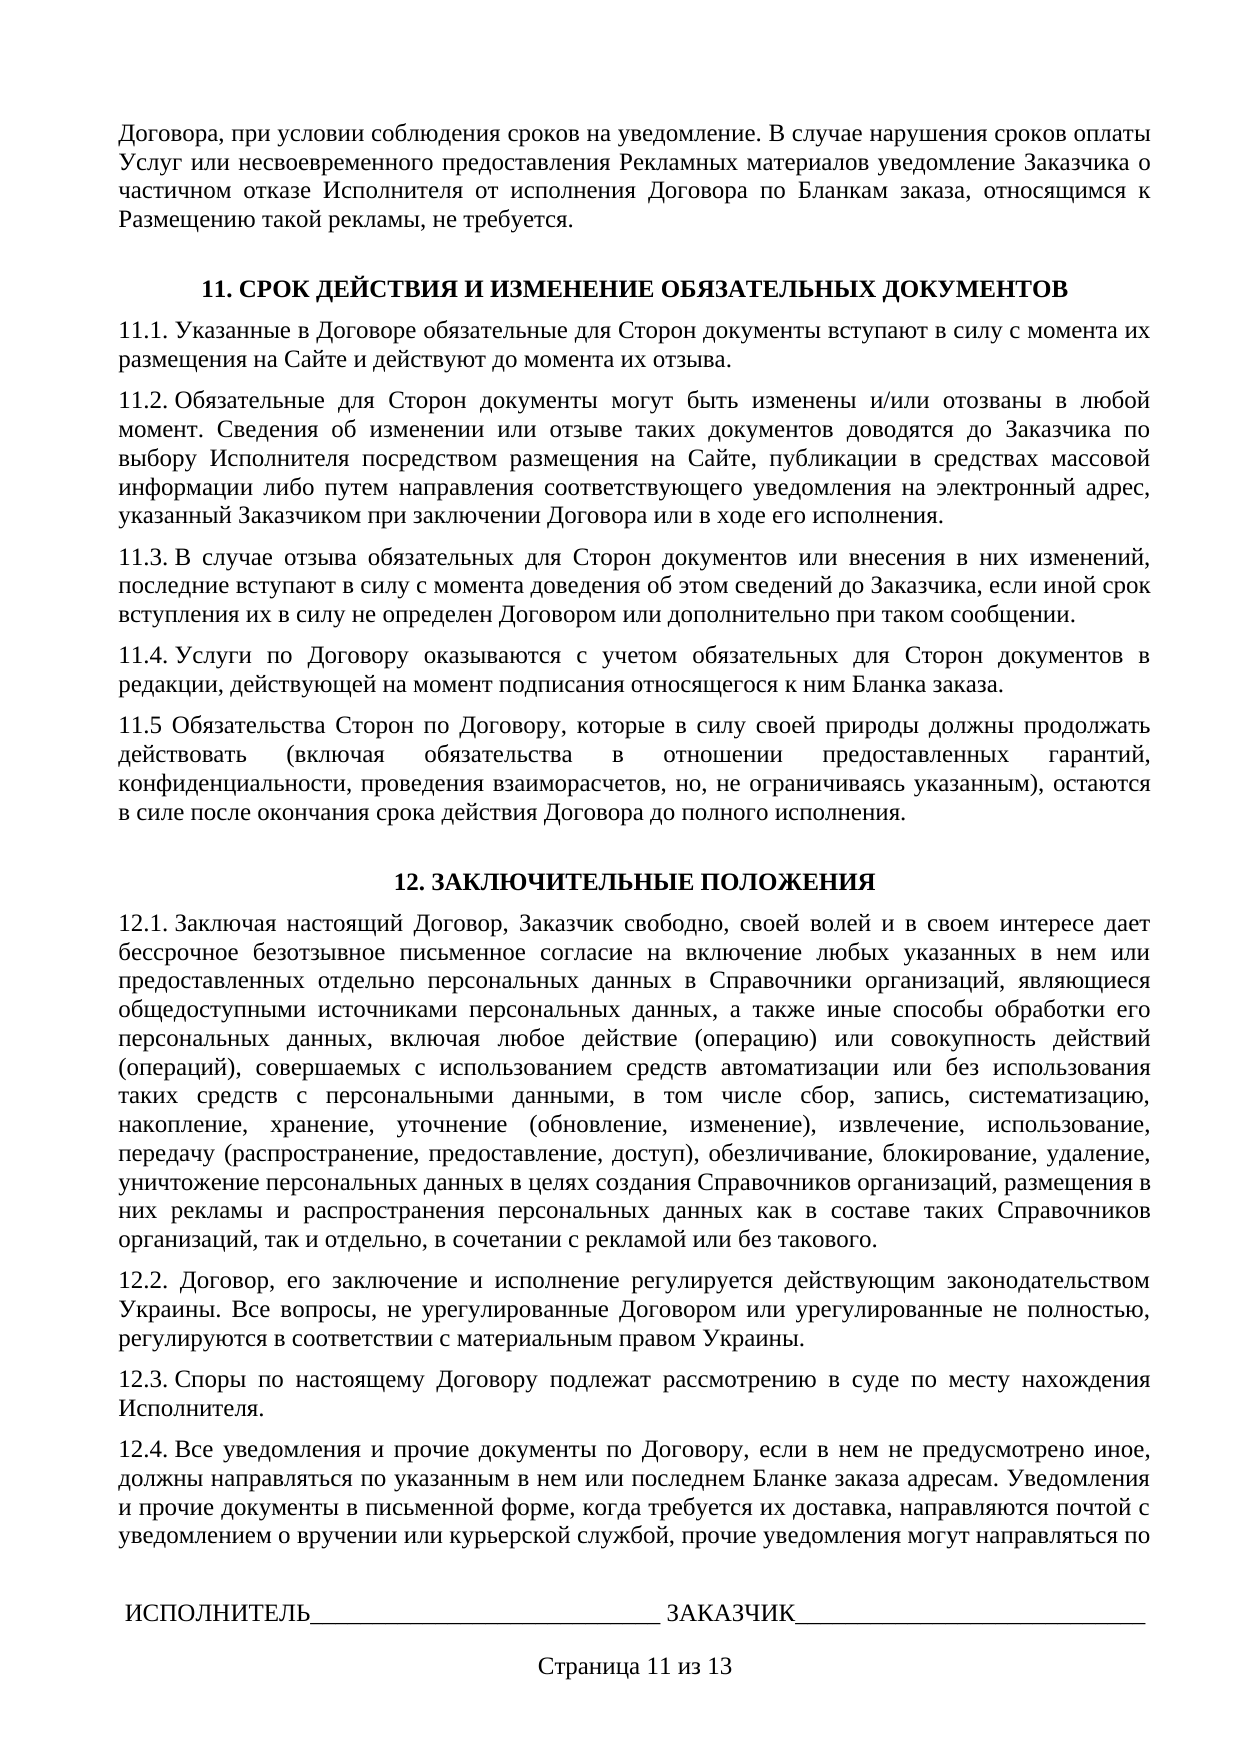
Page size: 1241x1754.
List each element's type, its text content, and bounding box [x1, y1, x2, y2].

text 12.1. Заключая настоящий Договор, Заказчик свободно, своей волей и в своем интересе дает бессрочное безотзывное письменное согласие на включение любых указанных в нем или предоставленных отдельно персональных данных в Справочники организаций, являющиеся общедоступными источниками персональных данных, а также иные способы обработки его персональных данных, включая любое действие (операцию) или совокупность действий (операций), совершаемых с использованием средств автоматизации или без использования таких средств с персональными данными, в том числе сбор, запись, систематизацию, накопление, хранение, уточнение (обновление, изменение), извлечение, использование, передачу (распространение, предоставление, доступ), обезличивание, блокирование, удаление, уничтожение персональных данных в целях создания Справочников организаций, размещения в них рекламы и распространения персональных данных как в составе таких Справочников организаций, так и отдельно, в сочетании с рекламой или без такового. [118, 908, 1152, 1253]
text 11. СРОК ДЕЙСТВИЯ И ИЗМЕНЕНИЕ ОБЯЗАТЕЛЬНЫХ ДОКУМЕНТОВ [118, 274, 1152, 303]
text 11.2. Обязательные для Сторон документы могут быть изменены и/или отозваны в любой момент. Сведения об изменении или отзыве таких документов доводятся до Заказчика по выбору Исполнителя посредством размещения на Сайте, публикации в средствах массовой информации либо путем направления соответствующего уведомления на электронный адрес, указанный Заказчиком при заключении Договора или в ходе его исполнения. [118, 386, 1152, 529]
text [118, 118, 1152, 233]
text 11.1. Указанные в Договоре обязательные для Сторон документы вступают в силу с момента их размещения на Сайте и действуют до момента их отзыва. [118, 316, 1152, 373]
text 11.4. Услуги по Договору оказываются с учетом обязательных для Сторон документов в редакции, действующей на момент подписания относящегося к ним Бланка заказа. [118, 641, 1152, 698]
text 12.3. Споры по настоящему Договору подлежат рассмотрению в суде по месту нахождения Исполнителя. [118, 1364, 1152, 1422]
text 12.2. Договор, его заключение и исполнение регулируется действующим законодательством Украины. Все вопросы, не урегулированные Договором или урегулированные не полностью, регулируются в соответствии с материальным правом Украины. [118, 1266, 1152, 1352]
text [118, 1434, 1152, 1549]
text 11.3. В случае отзыва обязательных для Сторон документов или внесения в них изменений, последние вступают в силу с момента доведения об этом сведений до Заказчика, если иной срок вступления их в силу не определен Договором или дополнительно при таком сообщении. [118, 542, 1152, 628]
text 11.5 Обязательства Сторон по Договору, которые в силу своей природы должны продолжать действовать (включая обязательства в отношении предоставленных гарантий, конфиденциальности, проведения взаиморасчетов, но, не ограничиваясь указанным), остаются в силе после окончания срока действия Договора до полного исполнения. [118, 711, 1152, 826]
text 12. ЗАКЛЮЧИТЕЛЬНЫЕ ПОЛОЖЕНИЯ [118, 867, 1152, 896]
